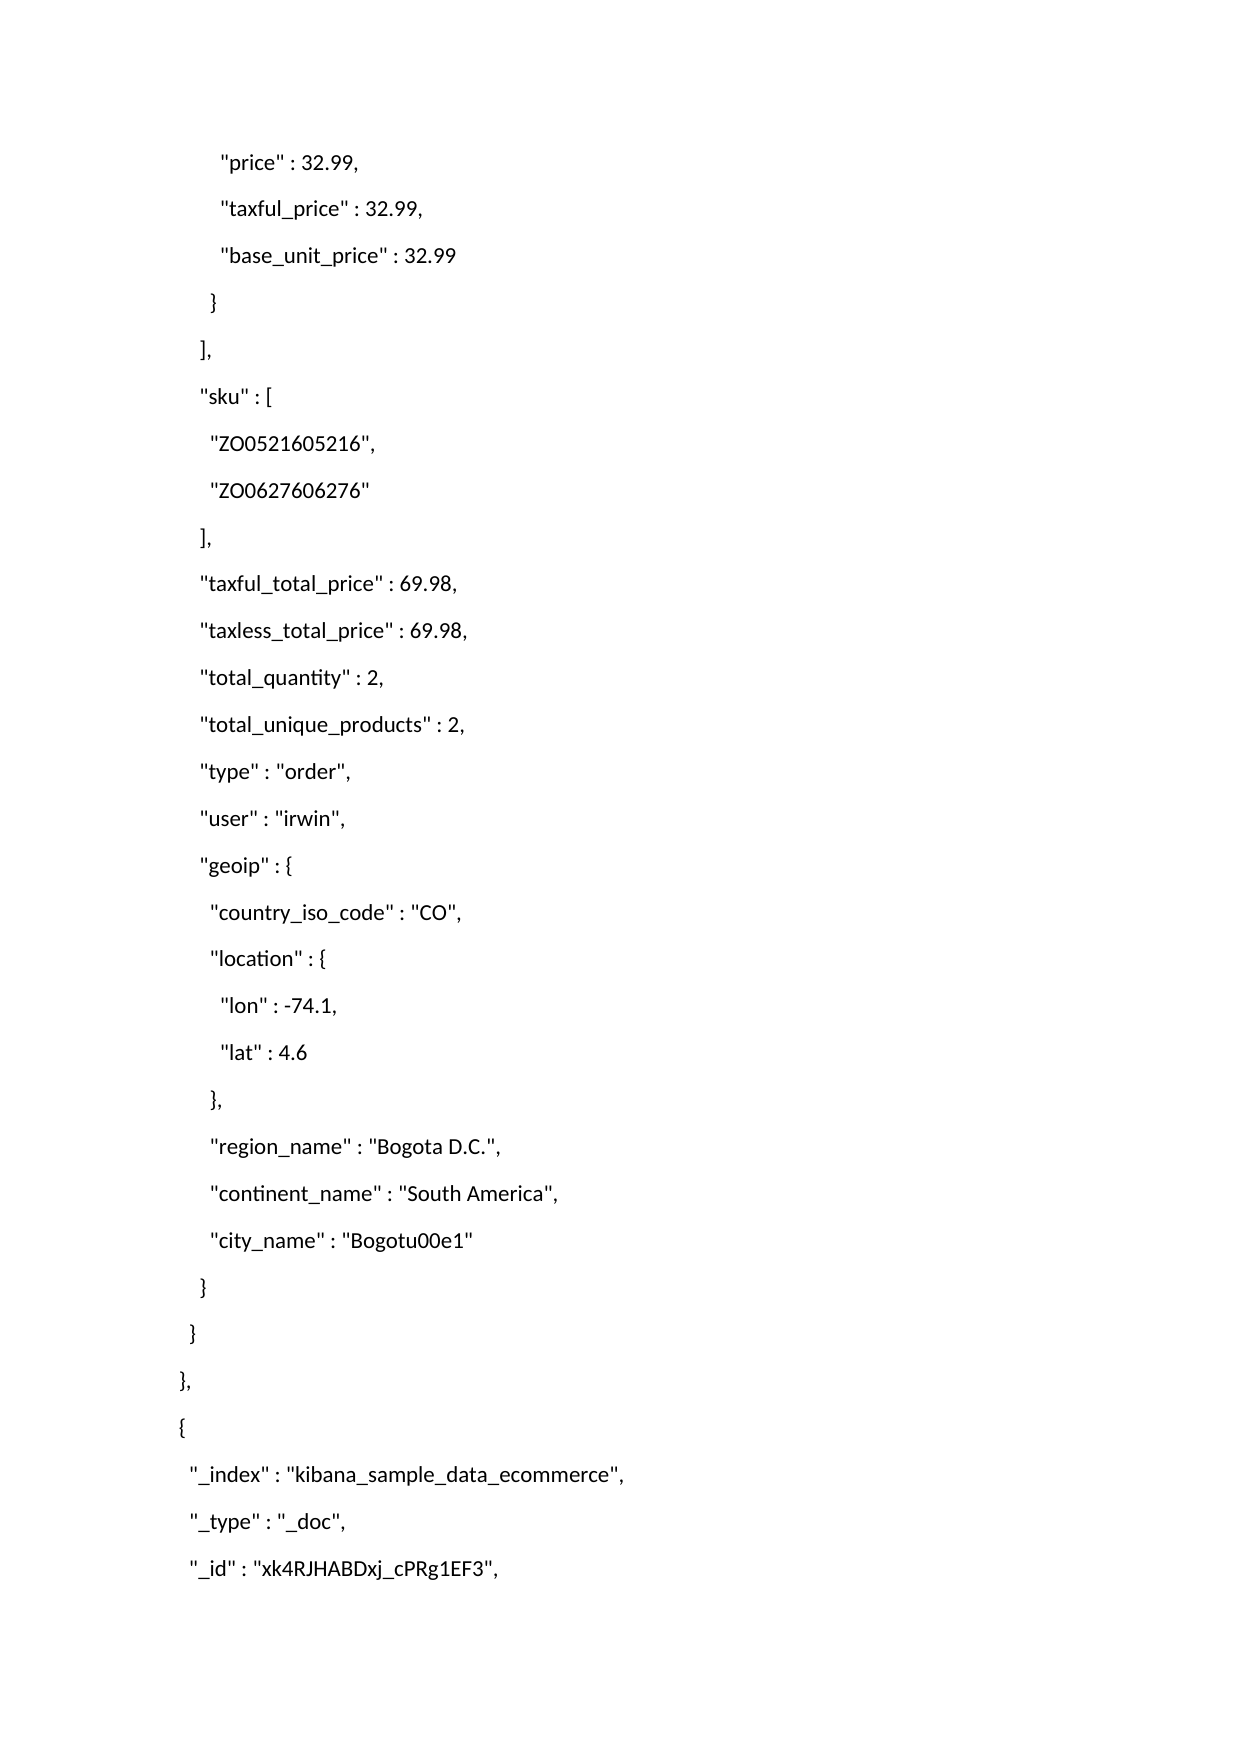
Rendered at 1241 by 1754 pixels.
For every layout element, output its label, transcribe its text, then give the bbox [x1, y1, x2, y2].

text "taxful_total_price" : 69.98, [148, 569, 1093, 597]
text "lat" : 4.6 [148, 1038, 1093, 1066]
text }, [148, 1366, 1093, 1394]
text "taxless_total_price" : 69.98, [148, 616, 1093, 644]
text "_id" : "xk4RJHABDxj_cPRg1EF3", [148, 1554, 1093, 1582]
text "total_quantity" : 2, [148, 663, 1093, 691]
text "_type" : "_doc", [148, 1507, 1093, 1535]
text } [148, 1273, 1093, 1301]
text "city_name" : "Bogotu00e1" [148, 1226, 1093, 1254]
text "sku" : [ [148, 382, 1093, 410]
text "country_iso_code" : "CO", [148, 898, 1093, 926]
text }, [148, 1085, 1093, 1113]
text "ZO0521605216", [148, 429, 1093, 457]
text } [148, 1319, 1093, 1347]
text "continent_name" : "South America", [148, 1179, 1093, 1207]
text "taxful_price" : 32.99, [148, 194, 1093, 222]
text } [148, 288, 1093, 316]
text "total_unique_products" : 2, [148, 710, 1093, 738]
text "geoip" : { [148, 851, 1093, 879]
text "location" : { [148, 944, 1093, 972]
text "price" : 32.99, [148, 148, 1093, 176]
text "base_unit_price" : 32.99 [148, 241, 1093, 269]
text "user" : "irwin", [148, 804, 1093, 832]
text ], [148, 335, 1093, 363]
text { [148, 1413, 1093, 1441]
text ], [148, 523, 1093, 551]
text "region_name" : "Bogota D.C.", [148, 1132, 1093, 1160]
text "type" : "order", [148, 757, 1093, 785]
text "lon" : -74.1, [148, 991, 1093, 1019]
text "ZO0627606276" [148, 476, 1093, 504]
text "_index" : "kibana_sample_data_ecommerce", [148, 1460, 1093, 1488]
